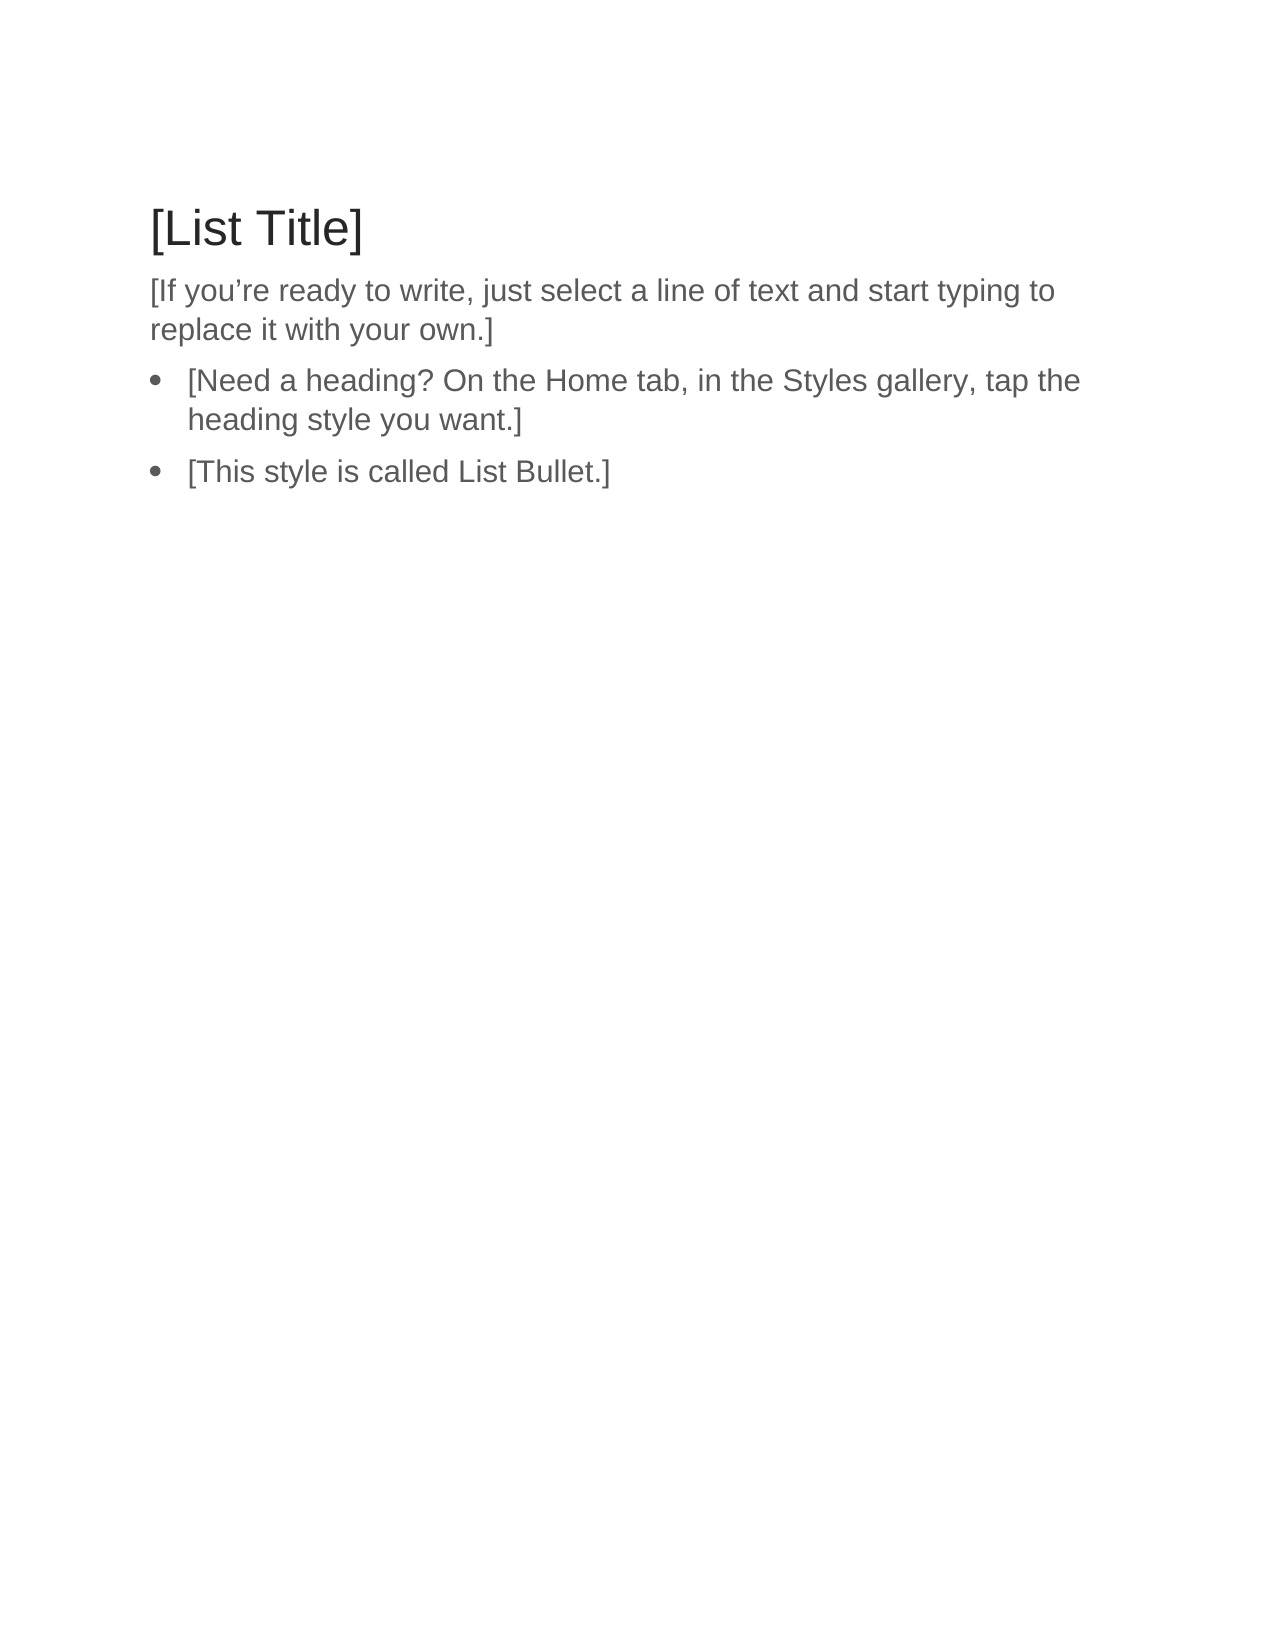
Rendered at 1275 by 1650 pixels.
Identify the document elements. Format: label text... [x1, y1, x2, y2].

text [If you’re ready to write, just select a line of text and start typing to replace it with your own.] [150, 272, 1125, 347]
list [Need a heading? On the Home tab, in the Styles gallery, tap the heading style you want.] [150, 362, 1125, 437]
list [This style is called List Bullet.] [150, 453, 1125, 489]
subtitle [List Title] [150, 198, 1125, 255]
